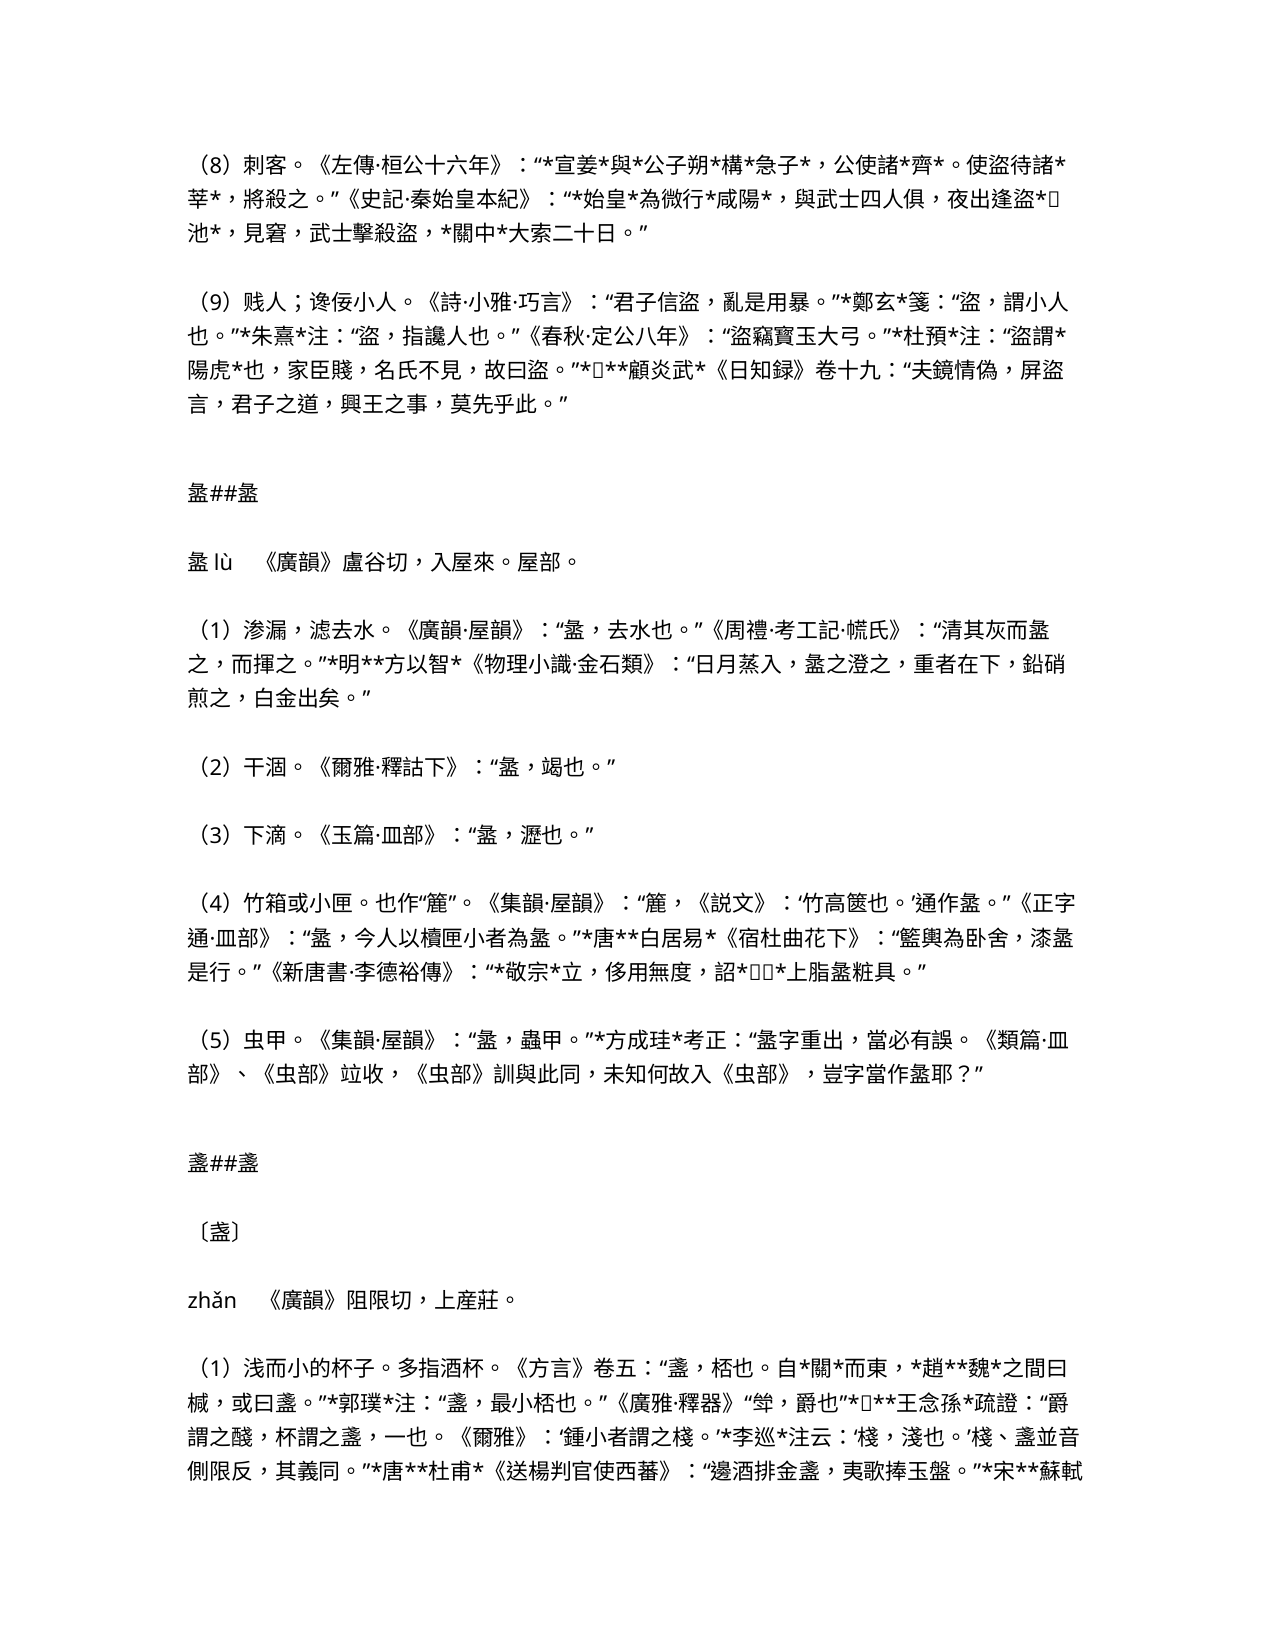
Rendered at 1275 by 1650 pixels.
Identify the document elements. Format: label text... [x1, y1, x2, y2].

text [187, 150, 1087, 453]
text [187, 1148, 1087, 1486]
text 盝##盝 盝lù 《廣韻》盧谷切，入屋來。屋部。 （1）渗漏，滤去水。《廣韻·屋韻》：“盝，去水也。”《周禮·考工記·㡛氏》：“清其灰而盝之，而揮之。”*明**方以智*《物理小識·金石類》：“日月蒸入，盝之澄之，重者在下，鉛硝煎之，白金出矣。” （2）干涸。《爾雅·釋詁下》：“盝，竭也。” （3）下滴。《玉篇·皿部》：“盝，瀝也。” （4）竹箱或小匣。也作“簏”。《集韻·屋韻》：“簏，《説文》：‘竹高篋也。’通作盝。”《正字通·皿部》：“盝，今人以櫝匣小者為盝。”*唐**白居易*《宿杜曲花下》：“籃輿為卧舍，漆盝是行𢊍。”《新唐書·李德裕傳》：“*敬宗*立，侈用無度，詔*浙西*上脂盝粧具。” （5）虫甲。《集韻·屋韻》：“盝，蟲甲。”*方成珪*考正：“盝字重出，當必有誤。《類篇·皿部》、《虫部》竝收，《虫部》訓與此同，未知何故入《虫部》，豈字當作盝耶？” [187, 478, 1087, 1123]
